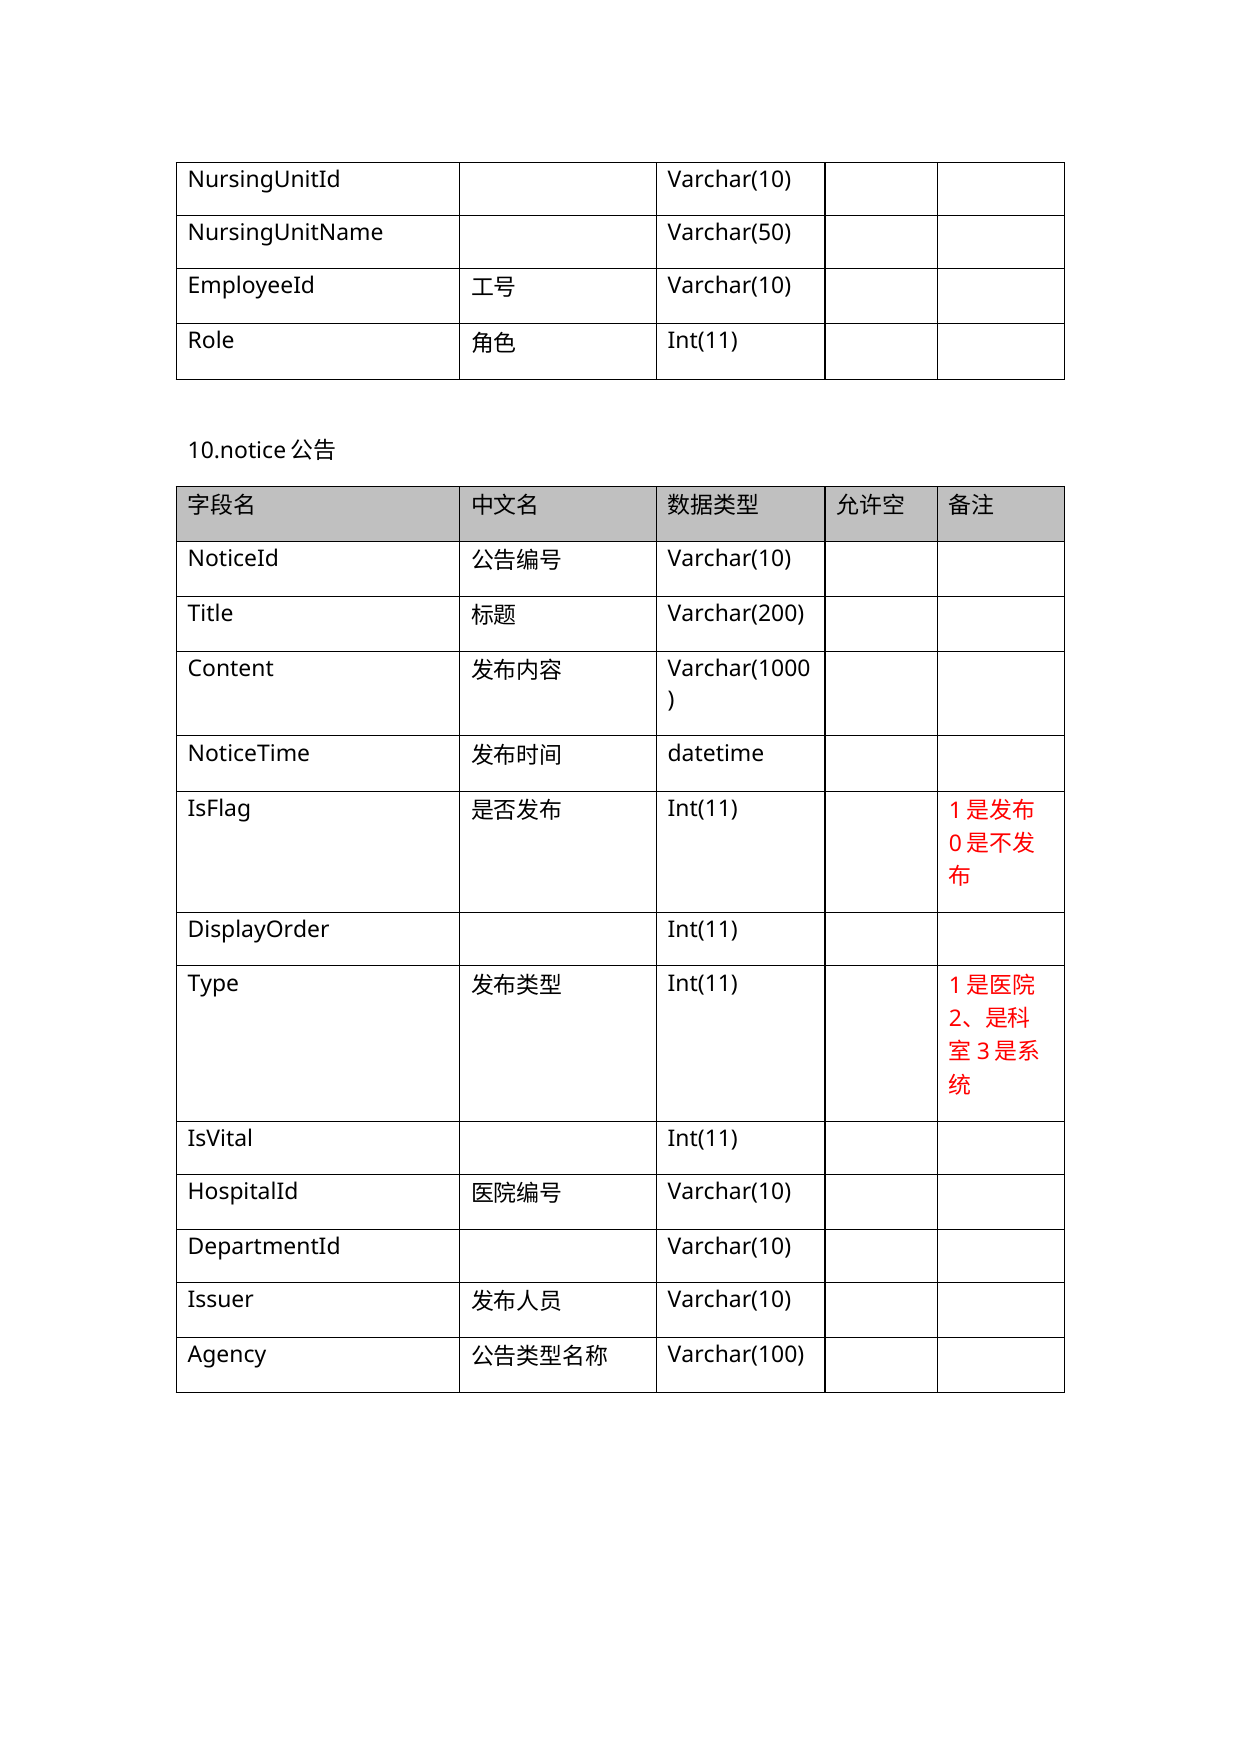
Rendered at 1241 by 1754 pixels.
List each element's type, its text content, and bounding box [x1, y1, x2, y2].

table_cell Varchar(200) [657, 597, 824, 651]
table_cell [938, 1283, 1064, 1337]
table_cell NoticeId [177, 542, 459, 596]
table_cell 1是医院 2、是科室 3是系统 [938, 966, 1064, 1121]
table_cell [826, 1283, 937, 1337]
table_cell [938, 913, 1064, 965]
table_cell [826, 216, 937, 268]
table_cell [938, 1122, 1064, 1174]
table_cell [826, 1175, 937, 1229]
table_cell 发布类型 [460, 966, 656, 1121]
table_header 备注 [938, 487, 1064, 541]
table_cell [826, 163, 937, 215]
table_cell [938, 216, 1064, 268]
table_cell DepartmentId [177, 1230, 459, 1282]
table_header 允许空 [826, 487, 937, 541]
table_cell 是否发布 [460, 792, 656, 912]
table_cell 工号 [460, 269, 656, 323]
table_cell EmployeeId [177, 269, 459, 323]
table_cell 公告编号 [460, 542, 656, 596]
table_cell [826, 597, 937, 651]
table_cell Int(11) [657, 913, 824, 965]
table_cell IsFlag [177, 792, 459, 912]
table_cell [826, 736, 937, 791]
table_cell [460, 1230, 656, 1282]
table_cell Varchar(10) [657, 1175, 824, 1229]
table_cell HospitalId [177, 1175, 459, 1229]
table_cell Varchar(100) [657, 1338, 824, 1392]
table_cell Agency [177, 1338, 459, 1392]
table_cell [460, 1122, 656, 1174]
table_cell [826, 1338, 937, 1392]
table_cell [460, 913, 656, 965]
table_cell NursingUnitName [177, 216, 459, 268]
table_cell 1是发布 0是不发布 [938, 792, 1064, 912]
table_cell 发布内容 [460, 652, 656, 735]
table_cell Int(11) [657, 1122, 824, 1174]
table_header 中文名 [460, 487, 656, 541]
table_cell Int(11) [657, 792, 824, 912]
table_cell [460, 163, 656, 215]
table_cell [938, 736, 1064, 791]
table_cell [938, 163, 1064, 215]
table_cell Issuer [177, 1283, 459, 1337]
table_cell [826, 269, 937, 323]
table_cell Content [177, 652, 459, 735]
table_cell [938, 1338, 1064, 1392]
table_cell [826, 1230, 937, 1282]
table_cell [460, 216, 656, 268]
table_cell [826, 913, 937, 965]
table_cell Int(11) [657, 966, 824, 1121]
table_cell Int(11) [657, 324, 824, 378]
table_cell [826, 966, 937, 1121]
table_cell NursingUnitId [177, 163, 459, 215]
table_cell Varchar(10) [657, 542, 824, 596]
text 10.notice公告 [187, 432, 1053, 465]
table_cell [938, 542, 1064, 596]
table_cell Varchar(10) [657, 1230, 824, 1282]
table_cell Varchar(50) [657, 216, 824, 268]
table_cell [826, 792, 937, 912]
table_header 字段名 [177, 487, 459, 541]
table_cell [826, 542, 937, 596]
table_cell 角色 [460, 324, 656, 378]
table_cell 标题 [460, 597, 656, 651]
table_cell [938, 1230, 1064, 1282]
table_cell 发布时间 [460, 736, 656, 791]
table_cell [938, 1175, 1064, 1229]
table_cell Title [177, 597, 459, 651]
table_cell Role [177, 324, 459, 378]
table_cell [938, 652, 1064, 735]
table_cell datetime [657, 736, 824, 791]
table_cell [938, 324, 1064, 378]
table_cell DisplayOrder [177, 913, 459, 965]
table_cell 发布人员 [460, 1283, 656, 1337]
table_cell Type [177, 966, 459, 1121]
table_cell 公告类型名称 [460, 1338, 656, 1392]
table_cell IsVital [177, 1122, 459, 1174]
table_cell [938, 269, 1064, 323]
table_cell Varchar(10) [657, 163, 824, 215]
table_cell [826, 324, 937, 378]
table_header 数据类型 [657, 487, 824, 541]
table_cell NoticeTime [177, 736, 459, 791]
table_cell [826, 652, 937, 735]
table_cell [938, 597, 1064, 651]
table_cell 医院编号 [460, 1175, 656, 1229]
table_cell Varchar(1000) [657, 652, 824, 735]
table_cell [826, 1122, 937, 1174]
table_cell Varchar(10) [657, 1283, 824, 1337]
table_cell Varchar(10) [657, 269, 824, 323]
